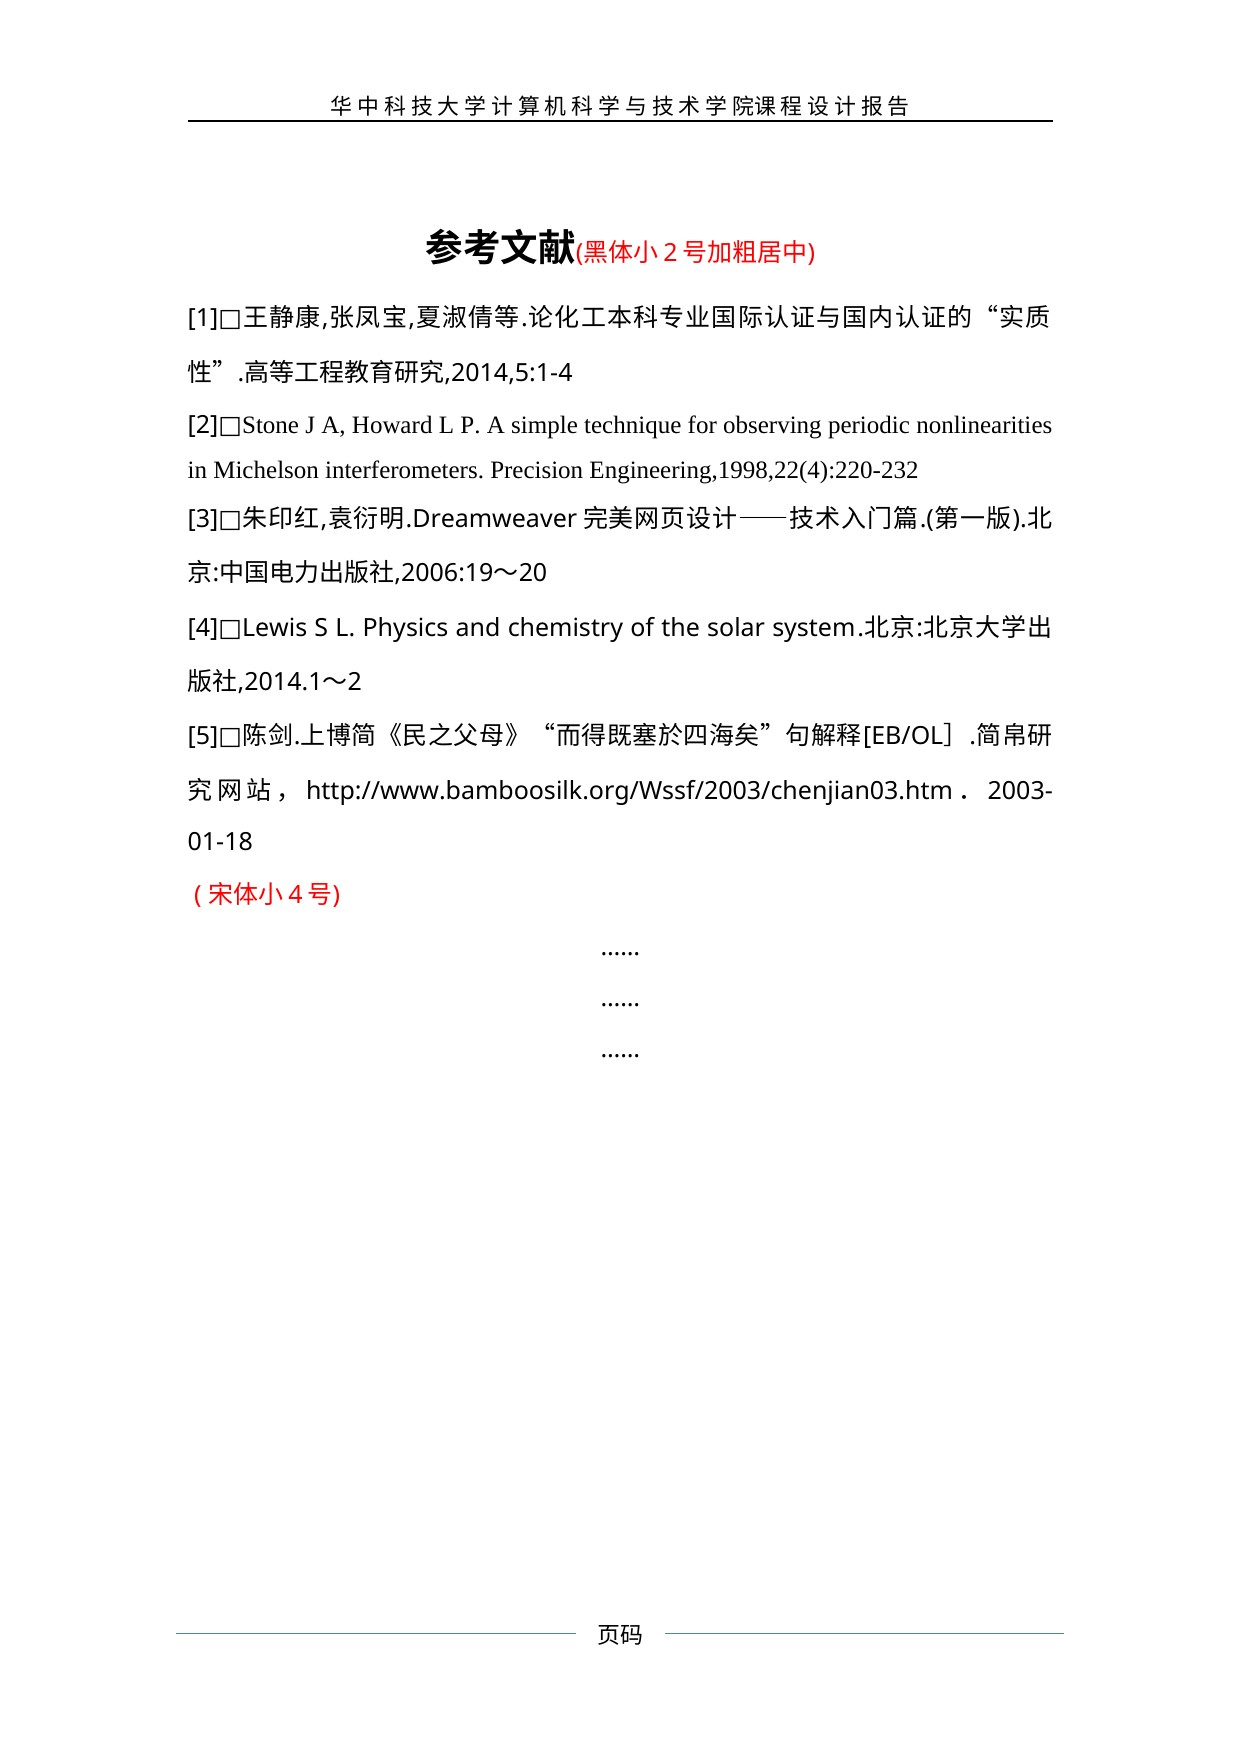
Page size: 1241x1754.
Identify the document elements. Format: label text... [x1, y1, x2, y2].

text …… [187, 929, 1053, 963]
text 参考文献(黑体小2号加粗居中) [187, 218, 1053, 272]
text [5]□陈剑.上博简《民之父母》“而得既塞於四海矣”句解释[EB/OL］.简帛研究网站，http://www.bamboosilk.org/Wssf/2003/chenjian03.htm．2003-01-18 [187, 716, 1053, 857]
text ( 宋体小4号) [187, 874, 1053, 911]
text [4]□Lewis S L. Physics and chemistry of the solar system.北京:北京大学出版社,2014.1～2 [187, 607, 1053, 698]
text …… [187, 1031, 1053, 1065]
text [2]□Stone J A, Howard L P. A simple technique for observing periodic nonlinearities in Michelson interferometers. Precision Engineering,1998,22(4):220-232 [187, 407, 1053, 484]
text …… [187, 980, 1053, 1014]
text [3]□朱印红,袁衍明.Dreamweaver完美网页设计——技术入门篇.(第一版).北京:中国电力出版社,2006:19～20 [187, 498, 1053, 589]
text [1]□王静康,张凤宝,夏淑倩等.论化工本科专业国际认证与国内认证的“实质性”.高等工程教育研究,2014,5:1-4 [187, 298, 1053, 388]
